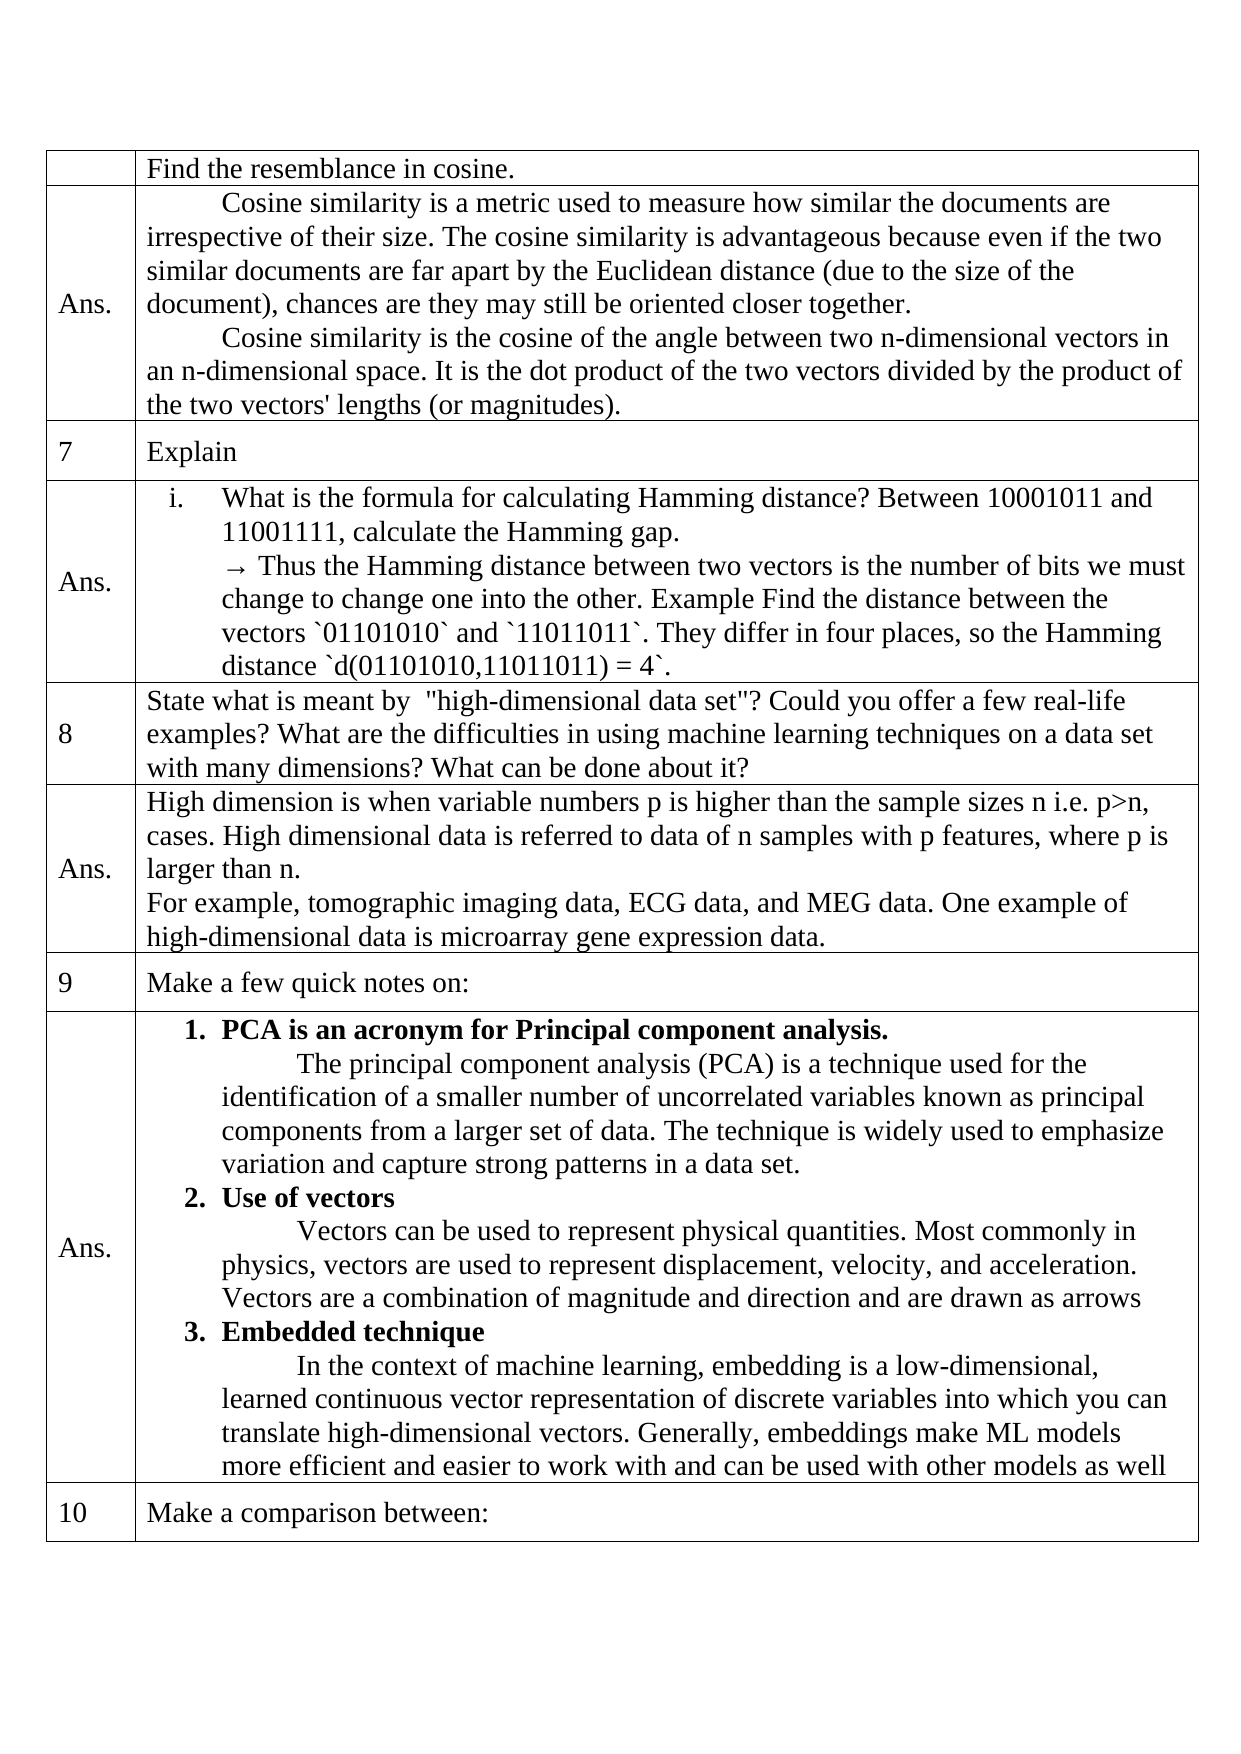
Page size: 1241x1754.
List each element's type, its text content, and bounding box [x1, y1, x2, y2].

table_cell Ans. [47, 1012, 135, 1482]
table_cell 6 [47, 151, 135, 184]
table_cell Ans. [47, 186, 135, 420]
table_cell 7 [47, 421, 135, 479]
table_cell Cosine similarity is a metric used to measure how similar the documents are irrespective of their size. The cosine similarity is advantageous because even if the two similar documents are far apart by the Euclidean distance (due to the size of the document), chances are they may still be oriented closer together. Cosine similarity is the cosine of the angle between two n-dimensional vectors in an n-dimensional space. It is the dot product of the two vectors divided by the product of the two vectors' lengths (or magnitudes). [136, 186, 1198, 420]
table_cell Make a few quick notes on: [136, 953, 1198, 1011]
table_cell PCA is an acronym for Principal component analysis. The principal component analysis (PCA) is a technique used for the identification of a smaller number of uncorrelated variables known as principal components from a larger set of data. The technique is widely used to emphasize variation and capture strong patterns in a data set. Use of vectors Vectors can be used to represent physical quantities. Most commonly in physics, vectors are used to represent displacement, velocity, and acceleration. Vectors are a combination of magnitude and direction and are drawn as arrows Embedded technique In the context of machine learning, embedding is a low-dimensional, learned continuous vector representation of discrete variables into which you can translate high-dimensional vectors. Generally, embeddings make ML models more efficient and easier to work with and can be used with other models as well [136, 1012, 1198, 1482]
table_cell 9 [47, 953, 135, 1011]
table_cell Ans. [47, 481, 135, 682]
table_cell High dimension is when variable numbers p is higher than the sample sizes n i.e. p>n, cases. High dimensional data is referred to data of n samples with p features, where p is larger than n. For example, tomographic imaging data, ECG data, and MEG data. One example of high-dimensional data is microarray gene expression data. [136, 785, 1198, 952]
table_cell State what is meant by "high-dimensional data set"? Could you offer a few real-life examples? What are the difficulties in using machine learning techniques on a data set with many dimensions? What can be done about it? [136, 683, 1198, 783]
table_cell 10 [47, 1483, 135, 1541]
table_cell Make a comparison between: [136, 1483, 1198, 1541]
table_cell Ans. [47, 785, 135, 952]
table_cell 8 [47, 683, 135, 783]
table_cell What is the formula for calculating Hamming distance? Between 10001011 and 11001111, calculate the Hamming gap. → Thus the Hamming distance between two vectors is the number of bits we must change to change one into the other. Example Find the distance between the vectors `01101010` and `11011011`. They differ in four places, so the Hamming distance `d(01101010,11011011) = 4`. [136, 481, 1198, 682]
table_cell Explain [136, 421, 1198, 479]
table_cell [136, 151, 1198, 184]
